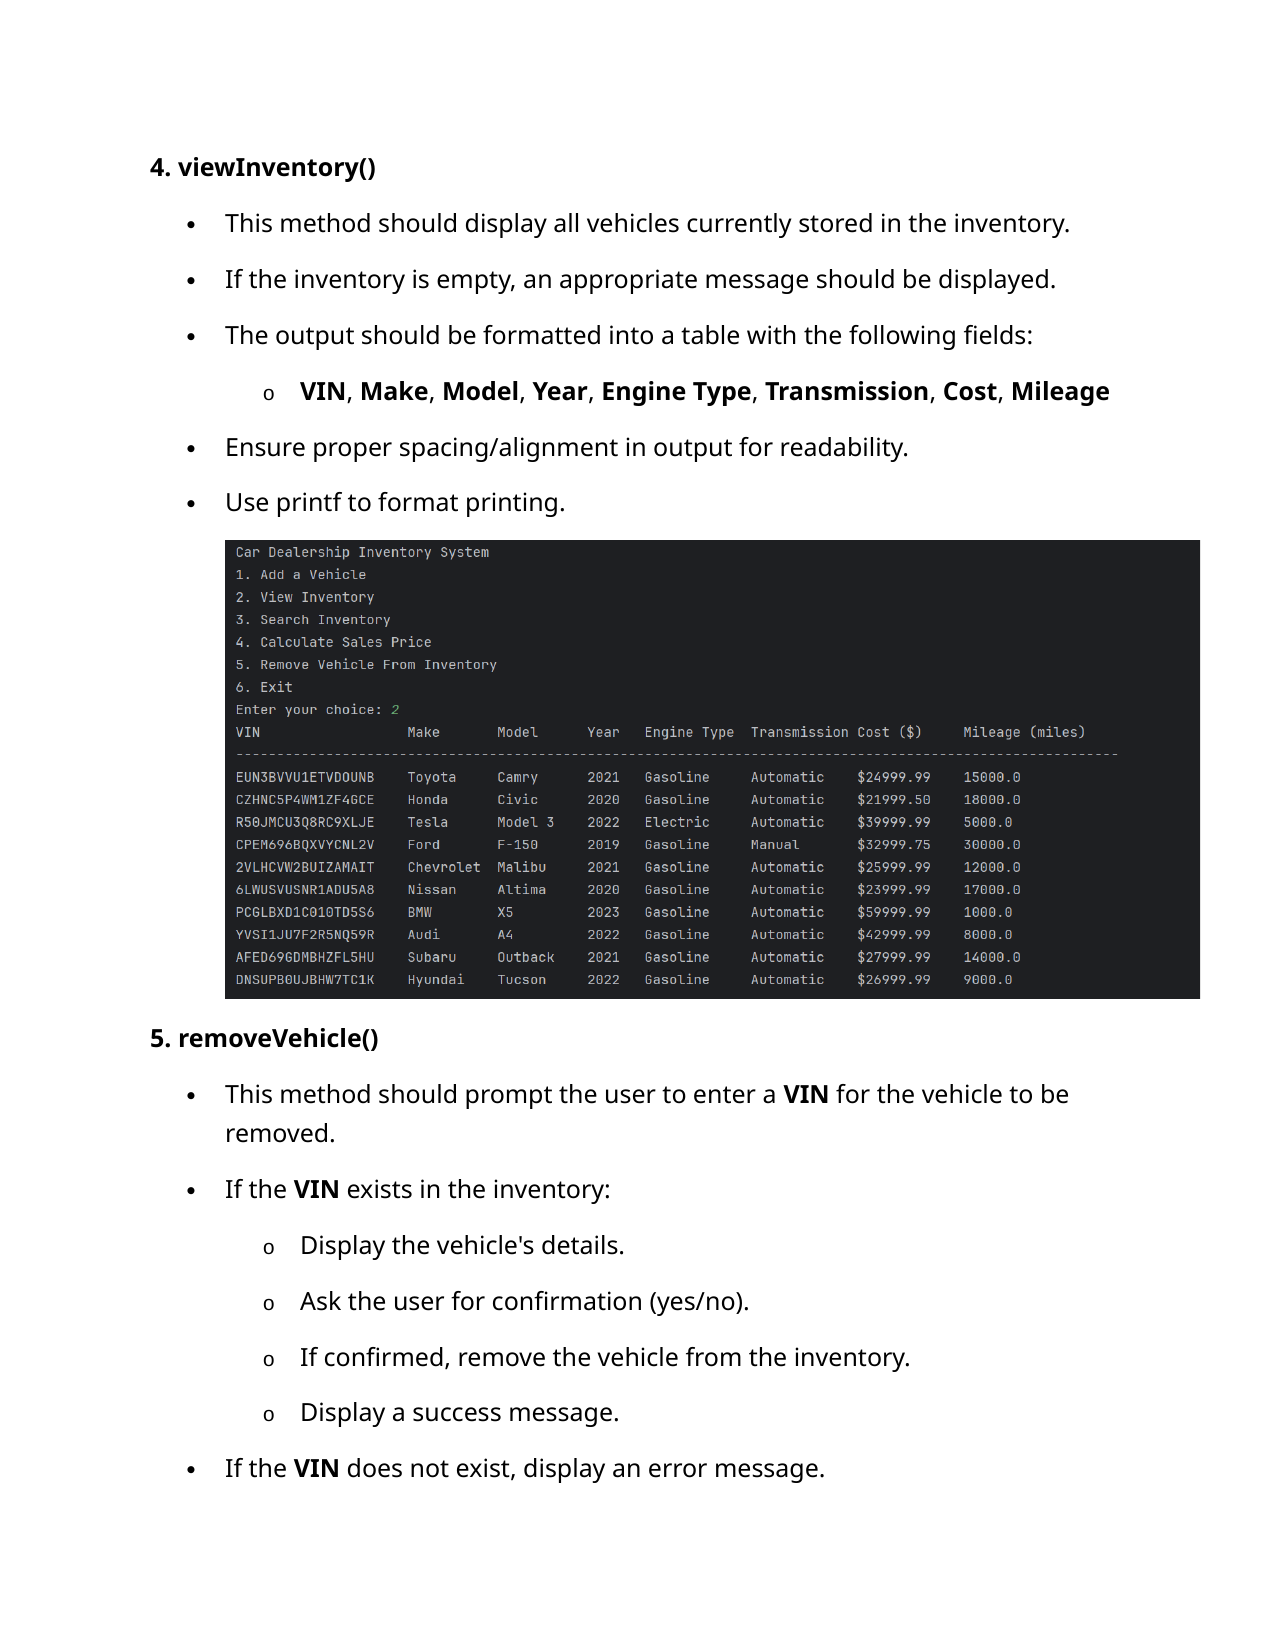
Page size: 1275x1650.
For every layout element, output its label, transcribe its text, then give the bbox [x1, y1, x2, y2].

text 4. viewInventory() [150, 150, 1125, 184]
list Display a success message. [262, 1395, 1125, 1429]
list If confirmed, remove the vehicle from the inventory. [262, 1339, 1125, 1373]
list If the inventory is empty, an appropriate message should be displayed. [187, 262, 1125, 296]
list This method should display all vehicles currently stored in the inventory. [187, 206, 1125, 240]
list If the VIN exists in the inventory: [187, 1172, 1125, 1206]
list Ask the user for confirmation (yes/no). [262, 1283, 1125, 1317]
list Use printf to format printing. [187, 485, 1125, 519]
list This method should prompt the user to enter a VIN for the vehicle to be removed. [187, 1077, 1125, 1150]
list Ensure proper spacing/alignment in output for readability. [187, 429, 1125, 463]
list VIN, Make, Model, Year, Engine Type, Transmission, Cost, Mileage [262, 373, 1125, 407]
text 5. removeVehicle() [150, 1021, 1125, 1055]
list If the VIN does not exist, display an error message. [187, 1451, 1125, 1485]
picture [225, 540, 1200, 999]
list The output should be formatted into a table with the following fields: [187, 317, 1125, 352]
list Display the vehicle's details. [262, 1227, 1125, 1262]
